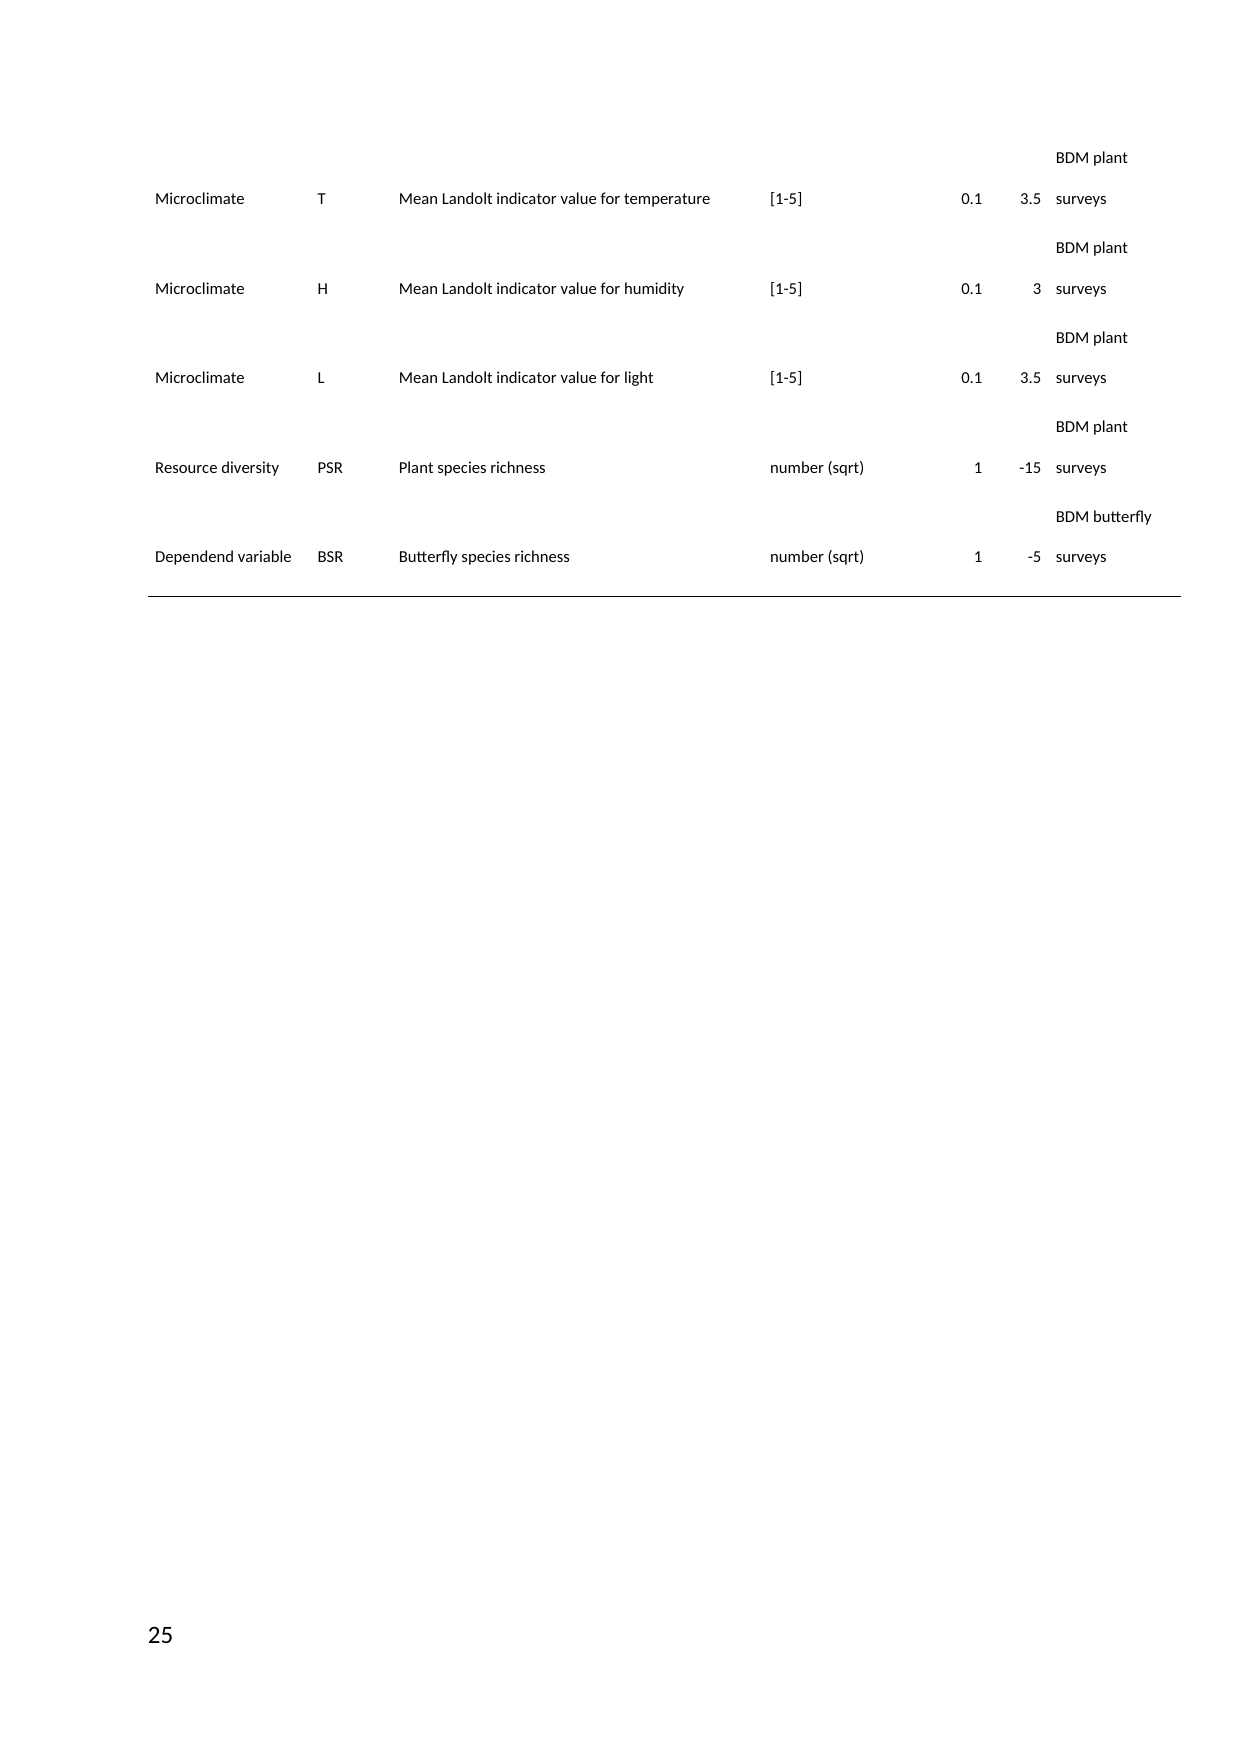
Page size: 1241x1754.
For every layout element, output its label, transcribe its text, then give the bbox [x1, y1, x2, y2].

table_cell Mean Landolt indicator value for temperature [391, 148, 763, 237]
table_cell 0.1 [904, 327, 989, 416]
table_cell [1-5] [763, 327, 904, 416]
table_cell Microclimate [148, 148, 310, 237]
table_cell 0.1 [904, 148, 989, 237]
table_cell -15 [989, 416, 1048, 506]
table_cell PSR [310, 416, 391, 506]
table_cell 1 [904, 506, 989, 596]
table_cell H [310, 237, 391, 327]
table_cell 3.5 [989, 327, 1048, 416]
table_cell Butterfly species richness [391, 506, 763, 596]
table_cell BDM butterfly surveys [1048, 506, 1181, 596]
table_cell 0.1 [904, 237, 989, 327]
table_cell number (sqrt) [763, 416, 904, 506]
table_cell 3 [989, 237, 1048, 327]
table_cell Plant species richness [391, 416, 763, 506]
table_cell number (sqrt) [763, 506, 904, 596]
table_cell 1 [904, 416, 989, 506]
table_cell T [310, 148, 391, 237]
table_cell L [310, 327, 391, 416]
table_cell Mean Landolt indicator value for humidity [391, 237, 763, 327]
table_cell BDM plant surveys [1048, 327, 1181, 416]
table_cell Dependend variable [148, 506, 310, 596]
table_cell BSR [310, 506, 391, 596]
table_cell Microclimate [148, 237, 310, 327]
table_cell -5 [989, 506, 1048, 596]
table_cell BDM plant surveys [1048, 148, 1181, 237]
table_cell 3.5 [989, 148, 1048, 237]
table_cell Resource diversity [148, 416, 310, 506]
table_cell Microclimate [148, 327, 310, 416]
table_cell [1-5] [763, 237, 904, 327]
table_cell [1-5] [763, 148, 904, 237]
table_cell Mean Landolt indicator value for light [391, 327, 763, 416]
table_cell BDM plant surveys [1048, 416, 1181, 506]
table_cell BDM plant surveys [1048, 237, 1181, 327]
